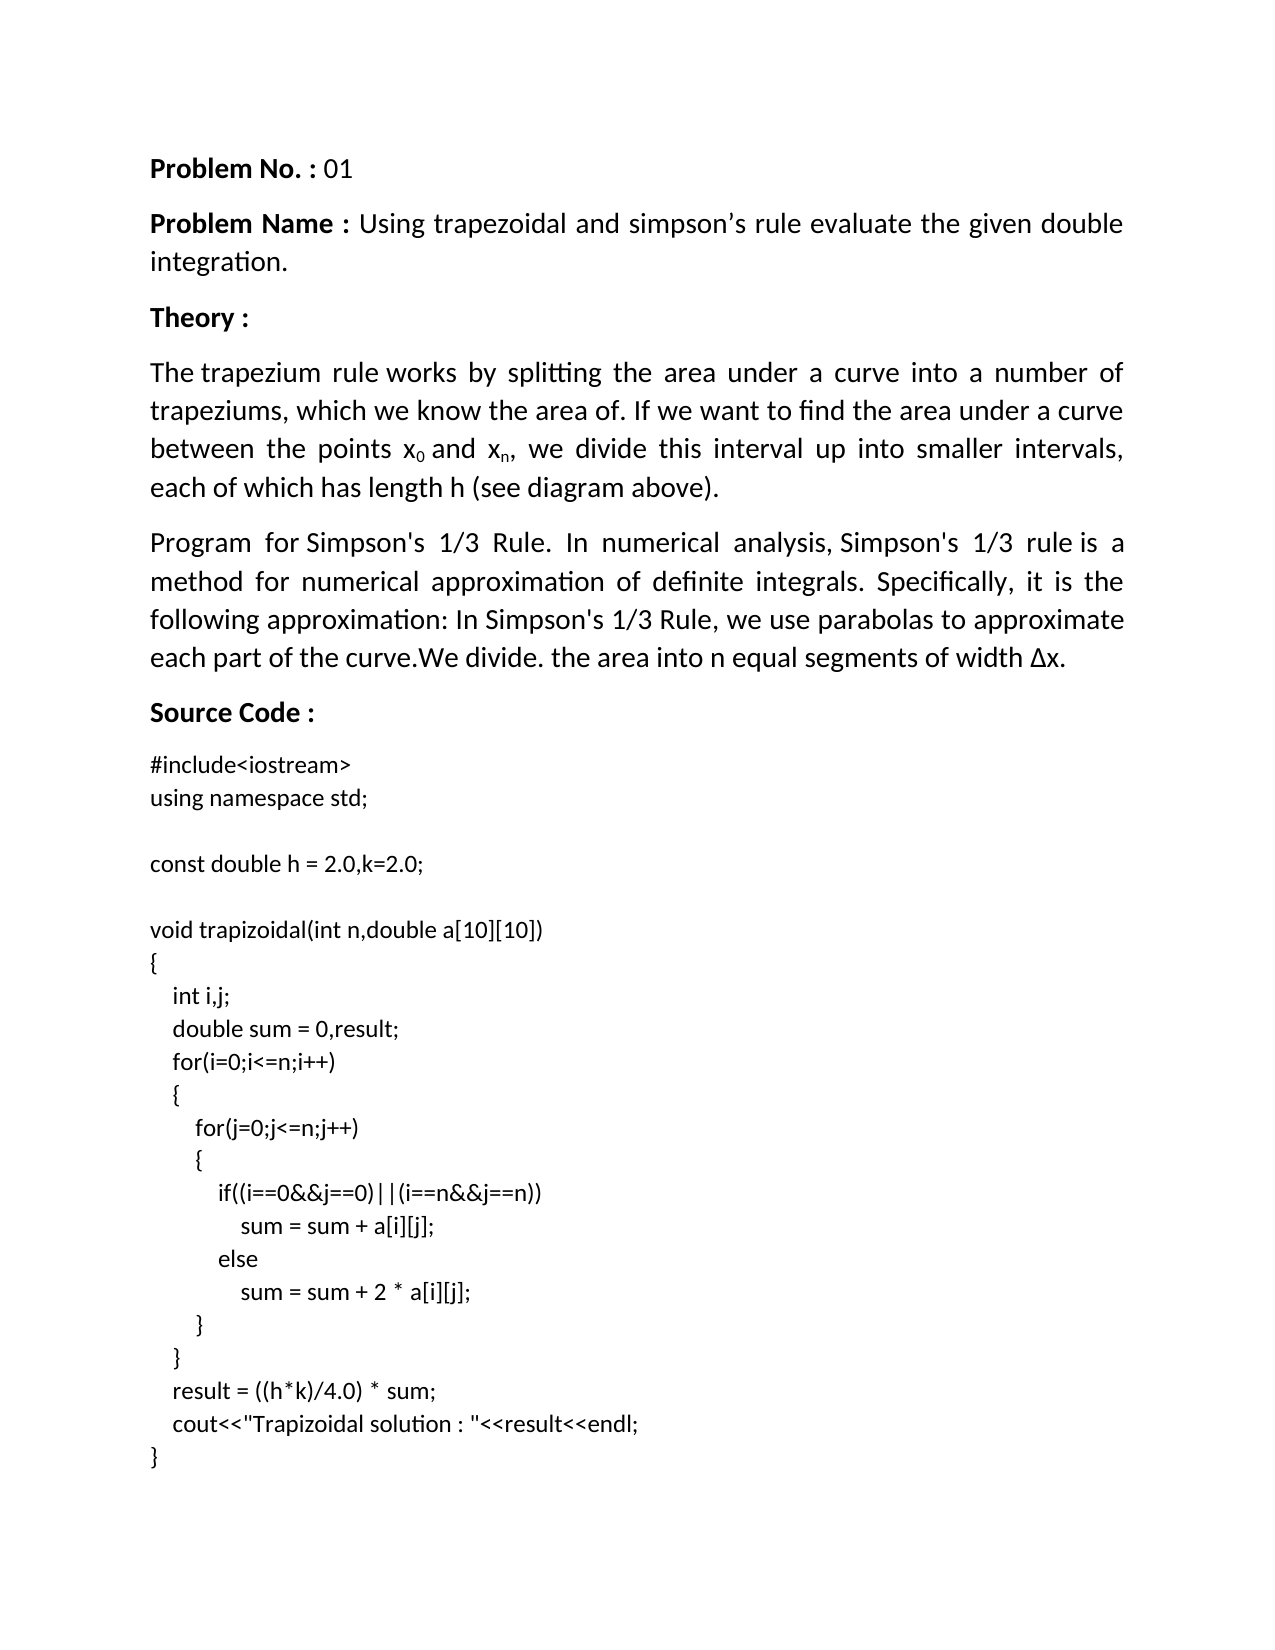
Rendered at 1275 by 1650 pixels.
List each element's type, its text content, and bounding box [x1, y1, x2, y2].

text Program for Simpson's 1/3 Rule. In numerical analysis, Simpson's 1/3 rule is a method for numerical approximation of definite integrals. Specifically, it is the following approximation: In Simpson's 1/3 Rule, we use parabolas to approximate each part of the curve.We divide. the area into n equal segments of width Δx. [150, 637, 1125, 675]
text for(j=0;j<=n;j++) [150, 1112, 1125, 1142]
text using namespace std; [150, 783, 1125, 813]
text } [150, 1309, 1125, 1340]
text int i,j; [150, 980, 1125, 1011]
text } [150, 1342, 1125, 1373]
text Problem No. : 01 [150, 150, 1125, 186]
text const double h = 2.0,k=2.0; [150, 848, 1125, 879]
text { [150, 947, 1125, 978]
text cout<<"Trapizoidal solution : "<<result<<endl; [150, 1408, 1125, 1438]
text #include<iostream> [150, 750, 1125, 780]
text Source Code : [150, 694, 1125, 730]
text if((i==0&&j==0)||(i==n&&j==n)) [150, 1178, 1125, 1208]
text Theory : [150, 299, 1125, 334]
text { [150, 1079, 1125, 1109]
text sum = sum + 2 * a[i][j]; [150, 1276, 1125, 1307]
text for(i=0;i<=n;i++) [150, 1046, 1125, 1076]
text Problem Name : Using trapezoidal and simpson’s rule evaluate the given double integration. [150, 205, 1125, 279]
text The trapezium rule works by splitting the area under a curve into a number of trapeziums, which we know the area of. If we want to find the area under a curve between the points x0 and xn, we divide this interval up into smaller intervals, each of which has length h (see diagram above). [150, 466, 1125, 505]
text else [150, 1243, 1125, 1274]
text double sum = 0,result; [150, 1013, 1125, 1043]
text } [150, 1441, 1125, 1471]
text Program for Simpson's 1/3 Rule. In numerical analysis, Simpson's 1/3 rule is a method for numerical approximation of definite integrals. Specifically, it is the following approximation: In Simpson's 1/3 Rule, we use parabolas to approximate each part of the curve.We divide. the area into n equal segments of width Δx. [150, 524, 1125, 563]
text sum = sum + a[i][j]; [150, 1211, 1125, 1241]
text void trapizoidal(int n,double a[10][10]) [150, 914, 1125, 945]
text result = ((h*k)/4.0) * sum; [150, 1375, 1125, 1406]
text { [150, 1145, 1125, 1175]
